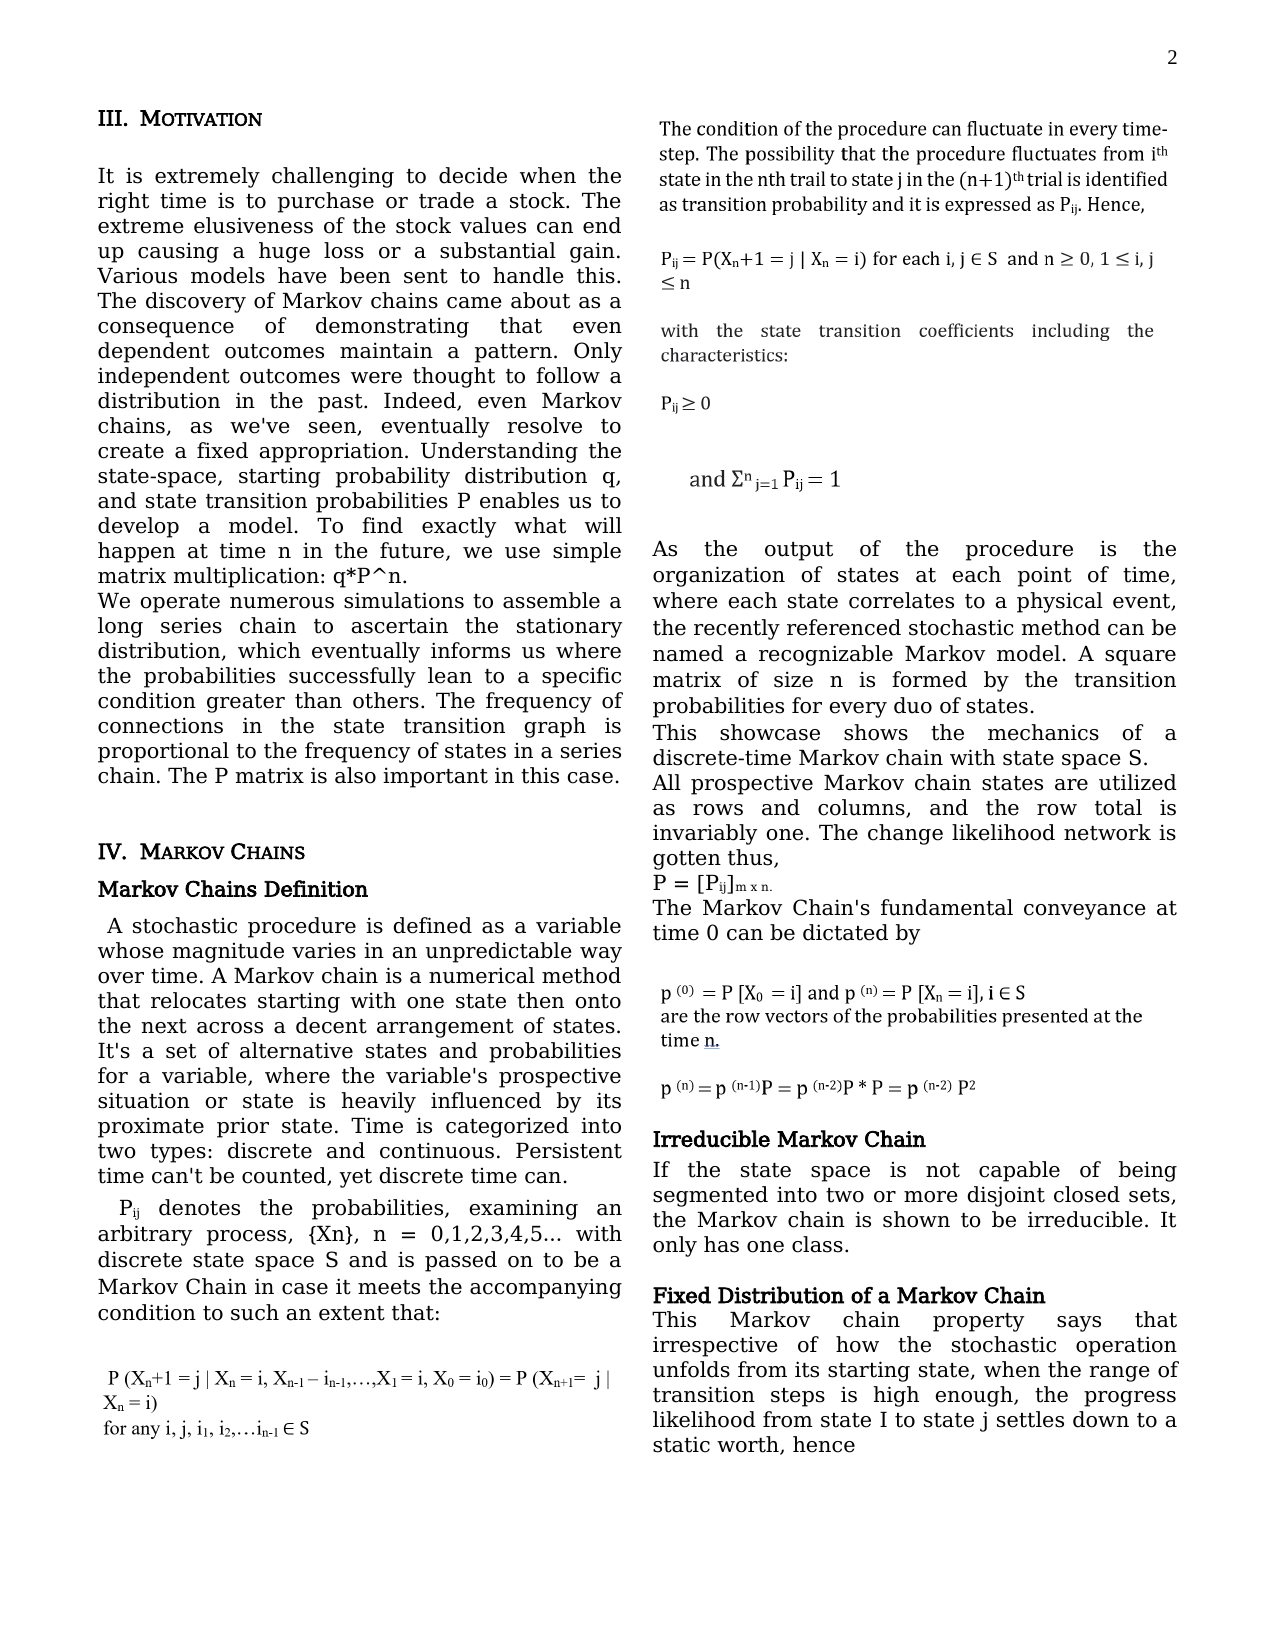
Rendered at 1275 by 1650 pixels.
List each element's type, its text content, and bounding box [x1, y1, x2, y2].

text The Markov Chain's fundamental conveyance at time 0 can be dictated by [652, 894, 1177, 944]
picture [652, 969, 1178, 1114]
picture [97, 1352, 615, 1451]
text Fixed Distribution of a Markov Chain [652, 1282, 1177, 1307]
text If the state space is not capable of being segmented into two or more disjoint closed sets, the Markov chain is shown to be irreducible. It only has one class. [652, 1157, 1177, 1257]
text P = [Pij]m x n. [652, 869, 1177, 894]
text It is extremely challenging to decide when the right time is to purchase or trade a stock. The extreme elusiveness of the stock values can end up causing a huge loss or a substantial gain. Various models have been sent to handle this. The discovery of Markov chains came about as a consequence of demonstrating that even dependent outcomes maintain a pattern. Only independent outcomes were thought to follow a distribution in the past. Indeed, even Markov chains, as we've seen, eventually resolve to create a fixed appropriation. Understanding the state-space, starting probability distribution q, and state transition probabilities P enables us to develop a model. To find exactly what will happen at time n in the future, we use simple matrix multiplication: q*P^n. [97, 163, 622, 588]
picture [652, 105, 1178, 427]
picture [665, 454, 912, 509]
text This Markov chain property says that irrespective of how the stochastic operation unfolds from its starting state, when the range of transition steps is high enough, the progress likelihood from state I to state j settles down to a static worth, hence [652, 1307, 1177, 1457]
text We operate numerous simulations to assemble a long series chain to ascertain the stationary distribution, which eventually informs us where the probabilities successfully lean to a specific condition greater than others. The frequency of connections in the state transition graph is proportional to the frequency of states in a series chain. The P matrix is also important in this case. [97, 588, 622, 788]
text This showcase shows the mechanics of a discrete-time Markov chain with state space S. [652, 719, 1177, 769]
subtitle Motivation [97, 105, 622, 130]
text As the output of the procedure is the organization of states at each point of time, where each state correlates to a physical event, the recently referenced stochastic method can be named a recognizable Markov model. A square matrix of size n is formed by the transition probabilities for every duo of states. [652, 536, 1177, 718]
subtitle Irreducible Markov Chain [652, 1126, 1177, 1151]
subtitle A stochastic procedure is defined as a variable whose magnitude varies in an unpredictable way over time. A Markov chain is a numerical method that relocates starting with one state then onto the next across a decent arrangement of states. It's a set of alternative states and probabilities for a variable, where the variable's prospective situation or state is heavily influenced by its proximate prior state. Time is categorized into two types: discrete and continuous. Persistent time can't be counted, yet discrete time can. [97, 913, 622, 1188]
subtitle Markov Chains Definition [97, 876, 622, 901]
text Pij denotes the probabilities, examining an arbitrary process, {Xn}, n = 0,1,2,3,4,5… with discrete state space S and is passed on to be a Markov Chain in case it meets the accompanying condition to such an extent that: [97, 1194, 622, 1325]
text All prospective Markov chain states are utilized as rows and columns, and the row total is invariably one. The change likelihood network is gotten thus, [652, 769, 1177, 869]
subtitle Markov Chains [97, 838, 622, 863]
